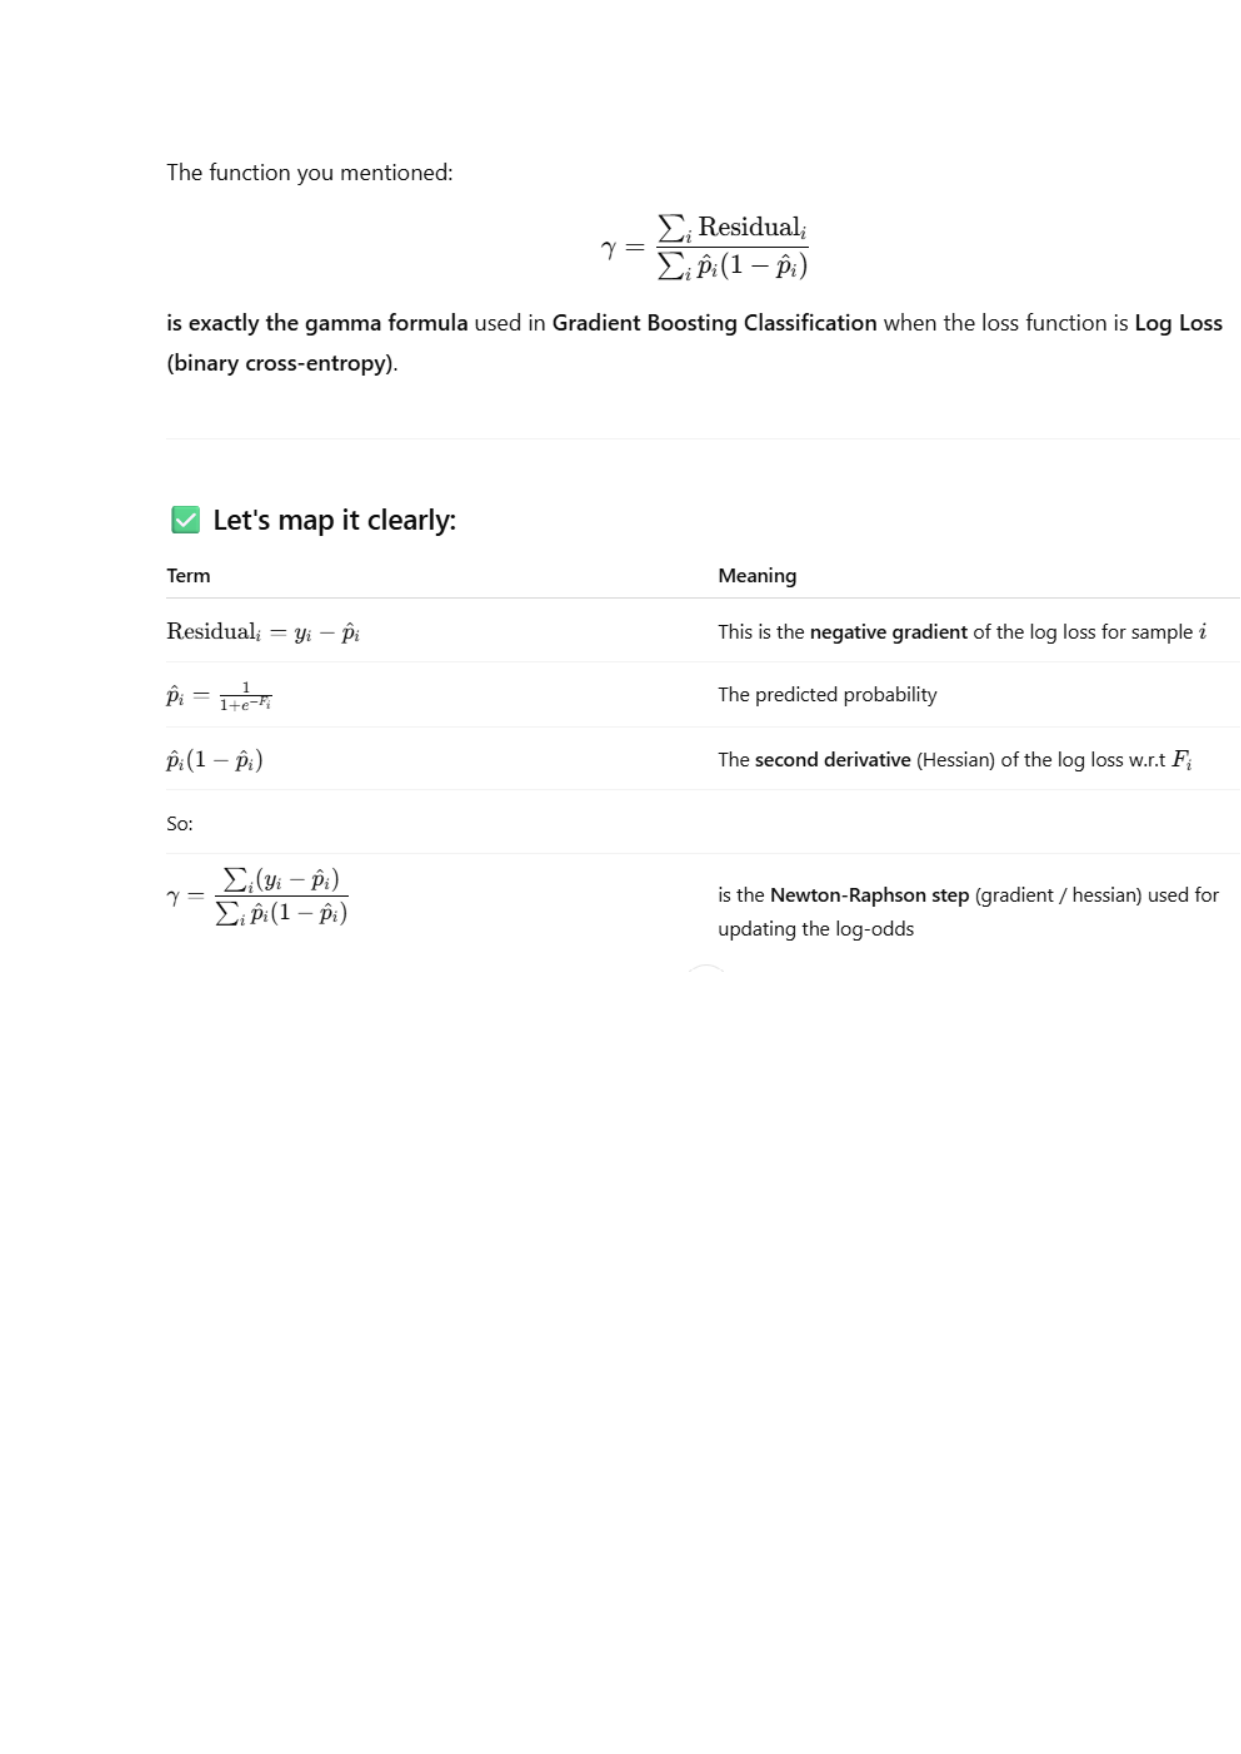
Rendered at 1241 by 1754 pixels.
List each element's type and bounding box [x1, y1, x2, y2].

picture [150, 150, 1241, 972]
